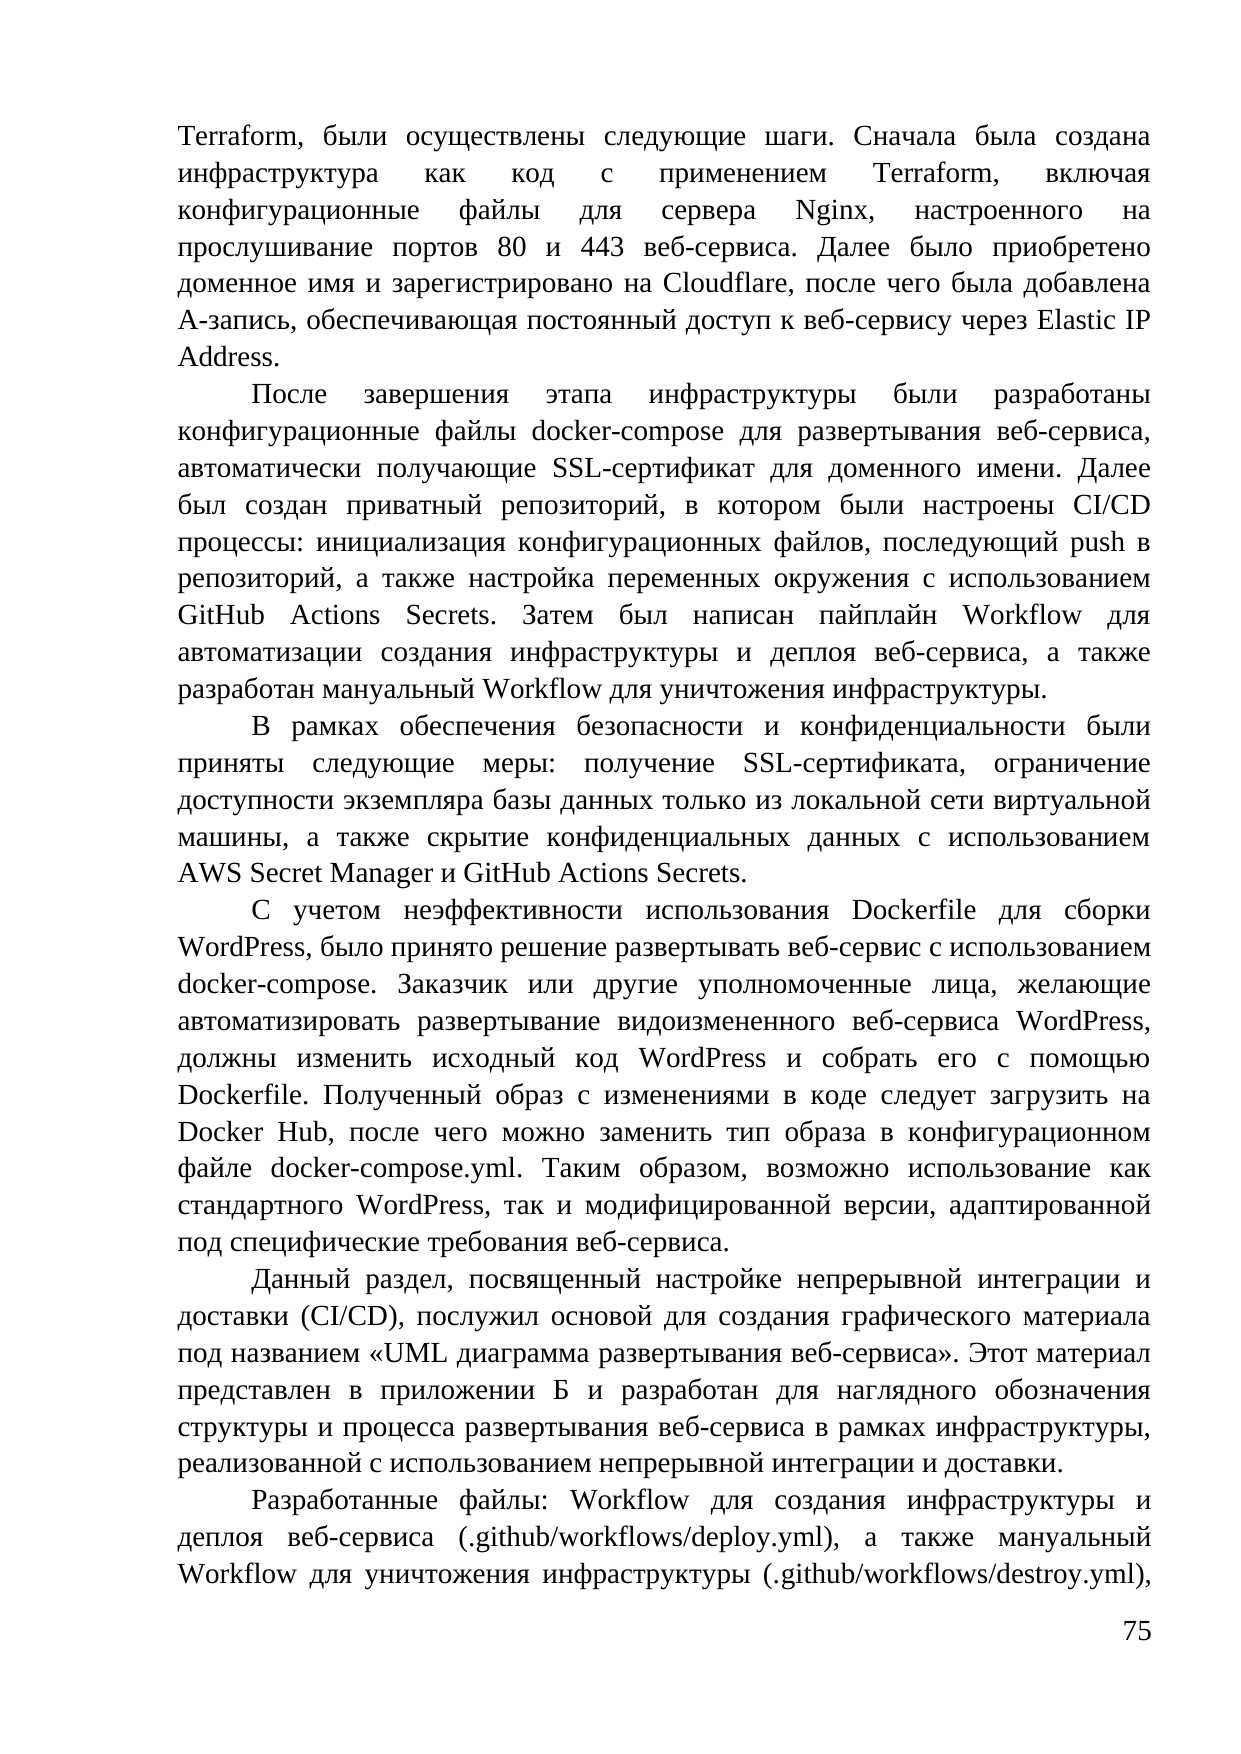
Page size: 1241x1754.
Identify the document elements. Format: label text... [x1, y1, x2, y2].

text В рамках обеспечения безопасности и конфиденциальности были приняты следующие меры: получение SSL-сертификата, ограничение доступности экземпляра базы данных только из локальной сети виртуальной машины, а также скрытие конфиденциальных данных с использованием AWS Secret Manager и GitHub Actions Secrets. [177, 708, 1152, 889]
text С учетом неэффективности использования Dockerfile для сборки WordPress, было принято решение развертывать веб-сервис с использованием docker-compose. Заказчик или другие уполномоченные лица, желающие автоматизировать развертывание видоизмененного веб-сервиса WordPress, должны изменить исходный код WordPress и собрать его с помощью Dockerfile. Полученный образ с изменениями в коде следует загрузить на Docker Hub, после чего можно заменить тип образа в конфигурационном файле docker-compose.yml. Таким образом, возможно использование как стандартного WordPress, так и модифицированной версии, адаптированной под специфические требования веб-сервиса. [177, 892, 1152, 1258]
text После завершения этапа инфраструктуры были разработаны конфигурационные файлы docker-compose для развертывания веб-сервиса, автоматически получающие SSL-сертификат для доменного имени. Далее был создан приватный репозиторий, в котором были настроены CI/CD процессы: инициализация конфигурационных файлов, последующий push в репозиторий, а также настройка переменных окружения с использованием GitHub Actions Secrets. Затем был написан пайплайн Workflow для автоматизации создания инфраструктуры и деплоя веб-сервиса, а также разработан мануальный Workflow для уничтожения инфраструктуры. [177, 376, 1152, 705]
text Данный раздел, посвященный настройке непрерывной интеграции и доставки (CI/CD), послужил основой для создания графического материала под названием «UML диаграмма развертывания веб-сервиса». Этот материал представлен в приложении Б и разработан для наглядного обозначения структуры и процесса развертывания веб-сервиса в рамках инфраструктуры, реализованной с использованием непрерывной интеграции и доставки. [177, 1261, 1152, 1479]
